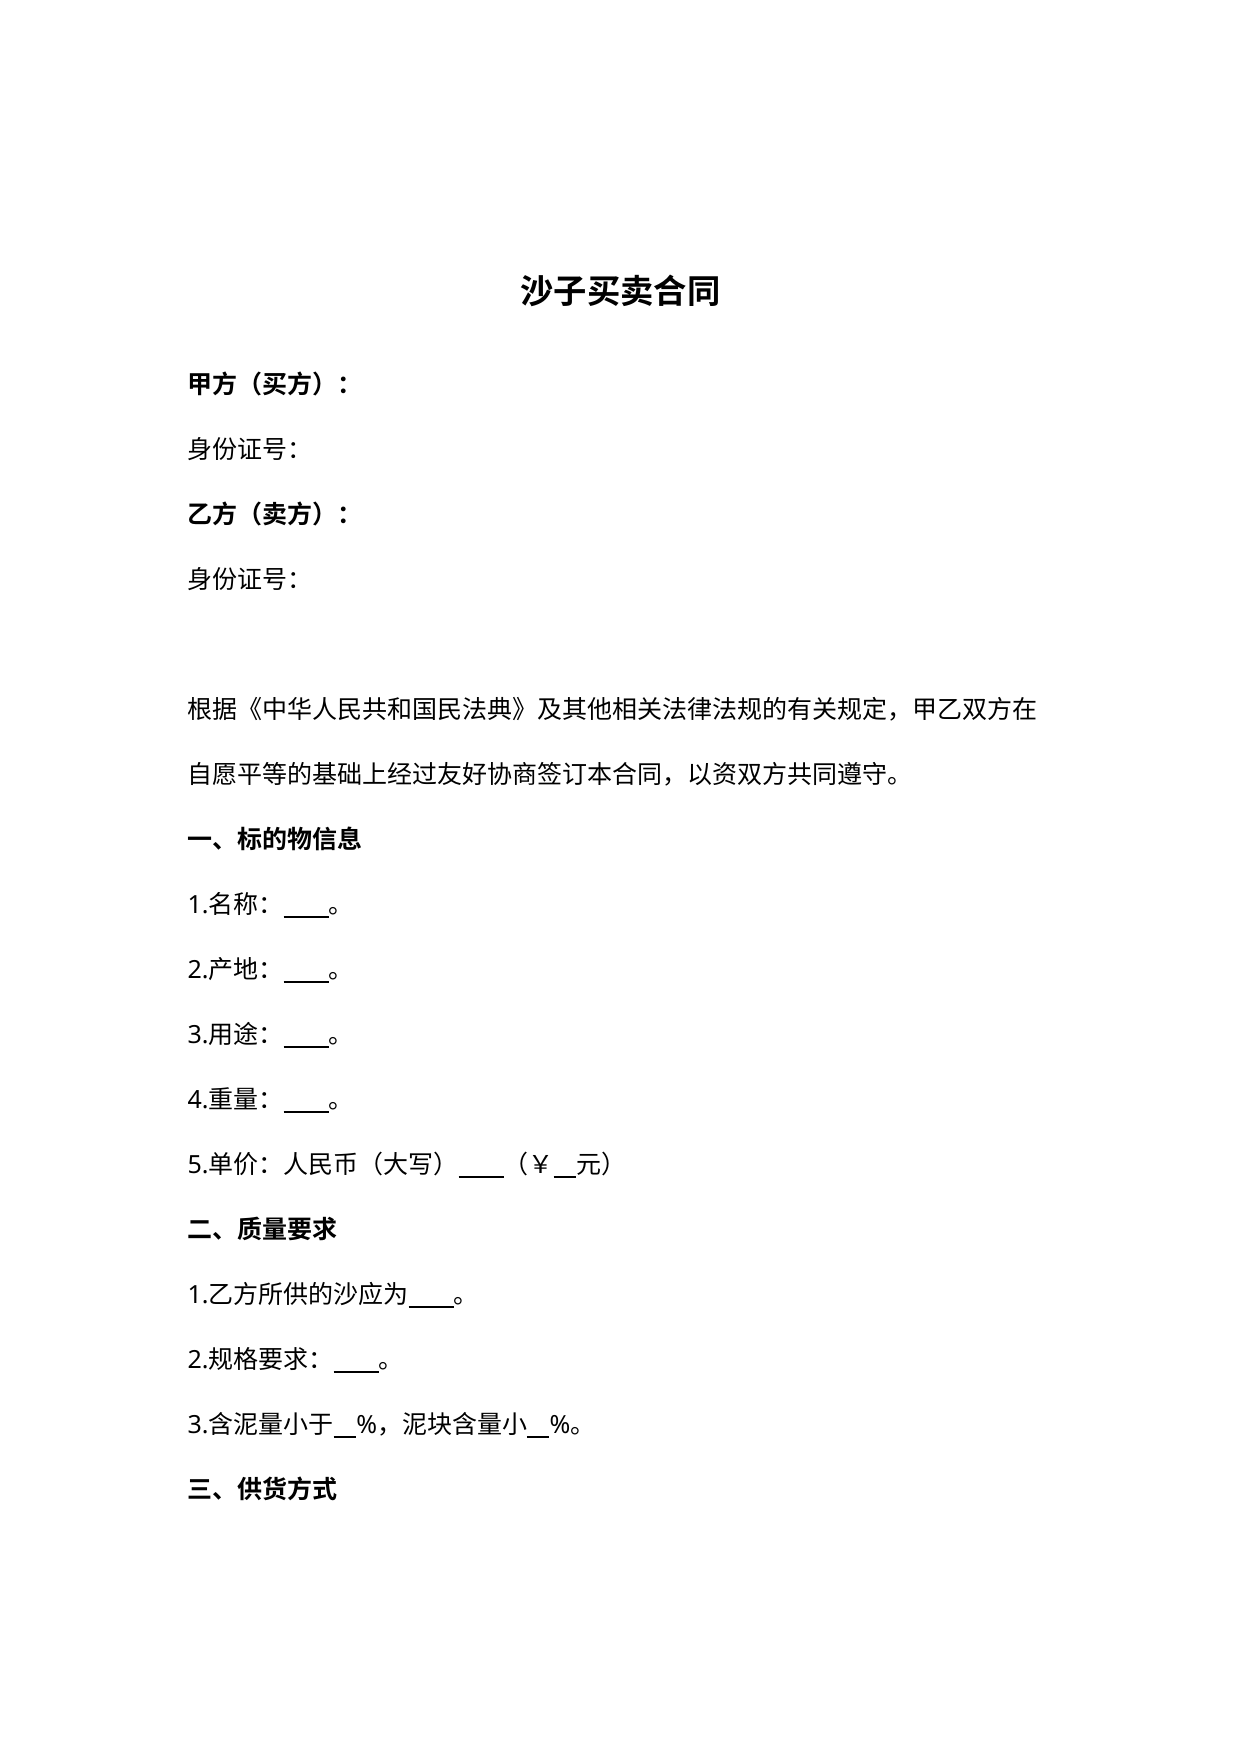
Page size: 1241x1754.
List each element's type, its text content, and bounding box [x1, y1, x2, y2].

text 3.用途： 。 [187, 1000, 1053, 1065]
text 2.规格要求： 。 [187, 1325, 1053, 1390]
text 4.重量： 。 [187, 1065, 1053, 1130]
subtitle 三、供货方式 [187, 1455, 1053, 1520]
text 5.单价：人民币（大写） （￥ 元） [187, 1130, 1053, 1195]
text 根据《中华人民共和国民法典》及其他相关法律法规的有关规定，甲乙双方在自愿平等的基础上经过友好协商签订本合同，以资双方共同遵守。 [187, 675, 1053, 805]
text 甲方（买方）： [187, 350, 1053, 415]
text 身份证号： [187, 415, 1053, 480]
subtitle 二、质量要求 [187, 1195, 1053, 1260]
text 乙方（卖方）： [187, 480, 1053, 545]
text 身份证号： [187, 545, 1053, 610]
text 2.产地： 。 [187, 935, 1053, 1000]
subtitle 沙子买卖合同 [187, 256, 1053, 321]
subtitle 一、标的物信息 [187, 805, 1053, 870]
text 1.名称： 。 [187, 870, 1053, 935]
text 1.乙方所供的沙应为 。 [187, 1260, 1053, 1325]
text 3.含泥量小于 %，泥块含量小 %。 [187, 1390, 1053, 1455]
